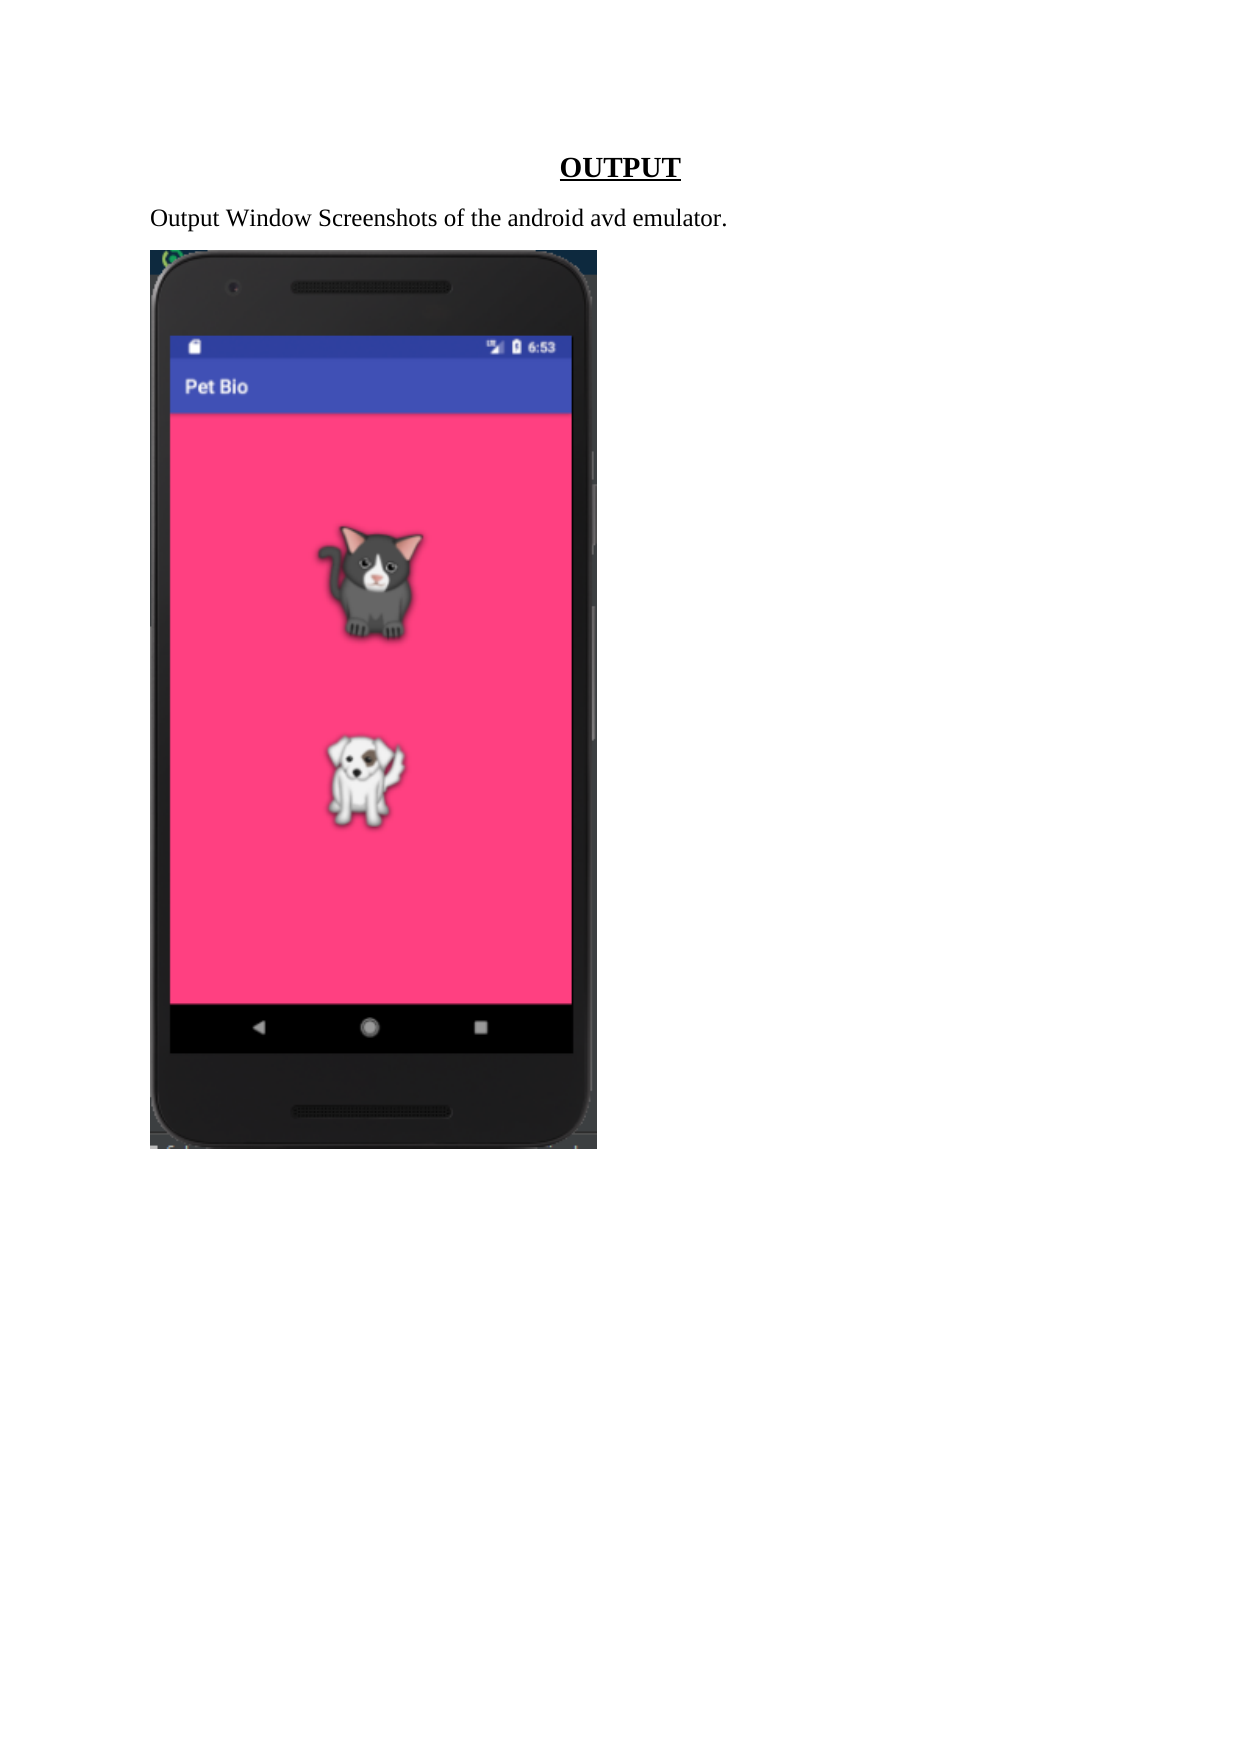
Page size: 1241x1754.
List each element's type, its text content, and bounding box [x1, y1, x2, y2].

text OUTPUT [150, 150, 1090, 183]
picture [150, 250, 597, 1149]
text Output Window Screenshots of the android avd emulator. [150, 203, 1090, 232]
